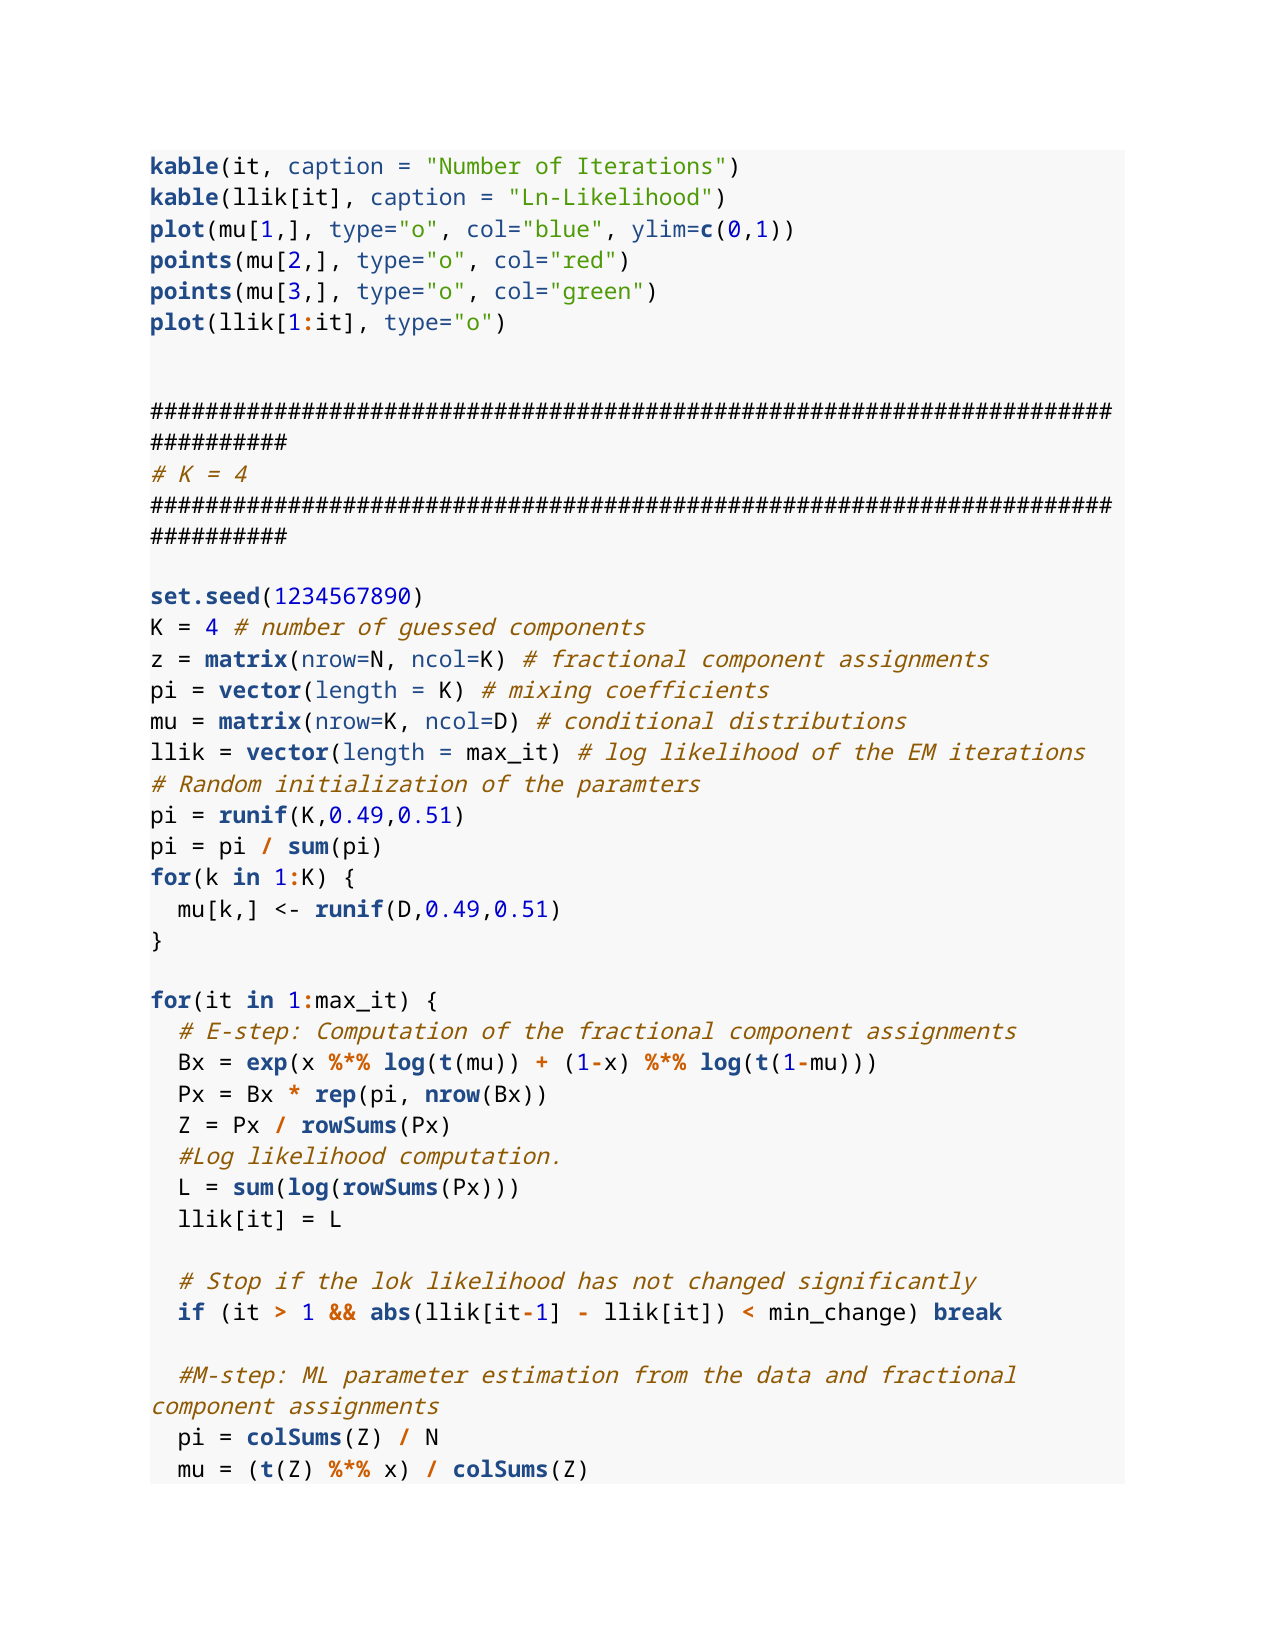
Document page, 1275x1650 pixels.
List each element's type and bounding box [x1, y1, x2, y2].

text [150, 150, 1125, 1484]
